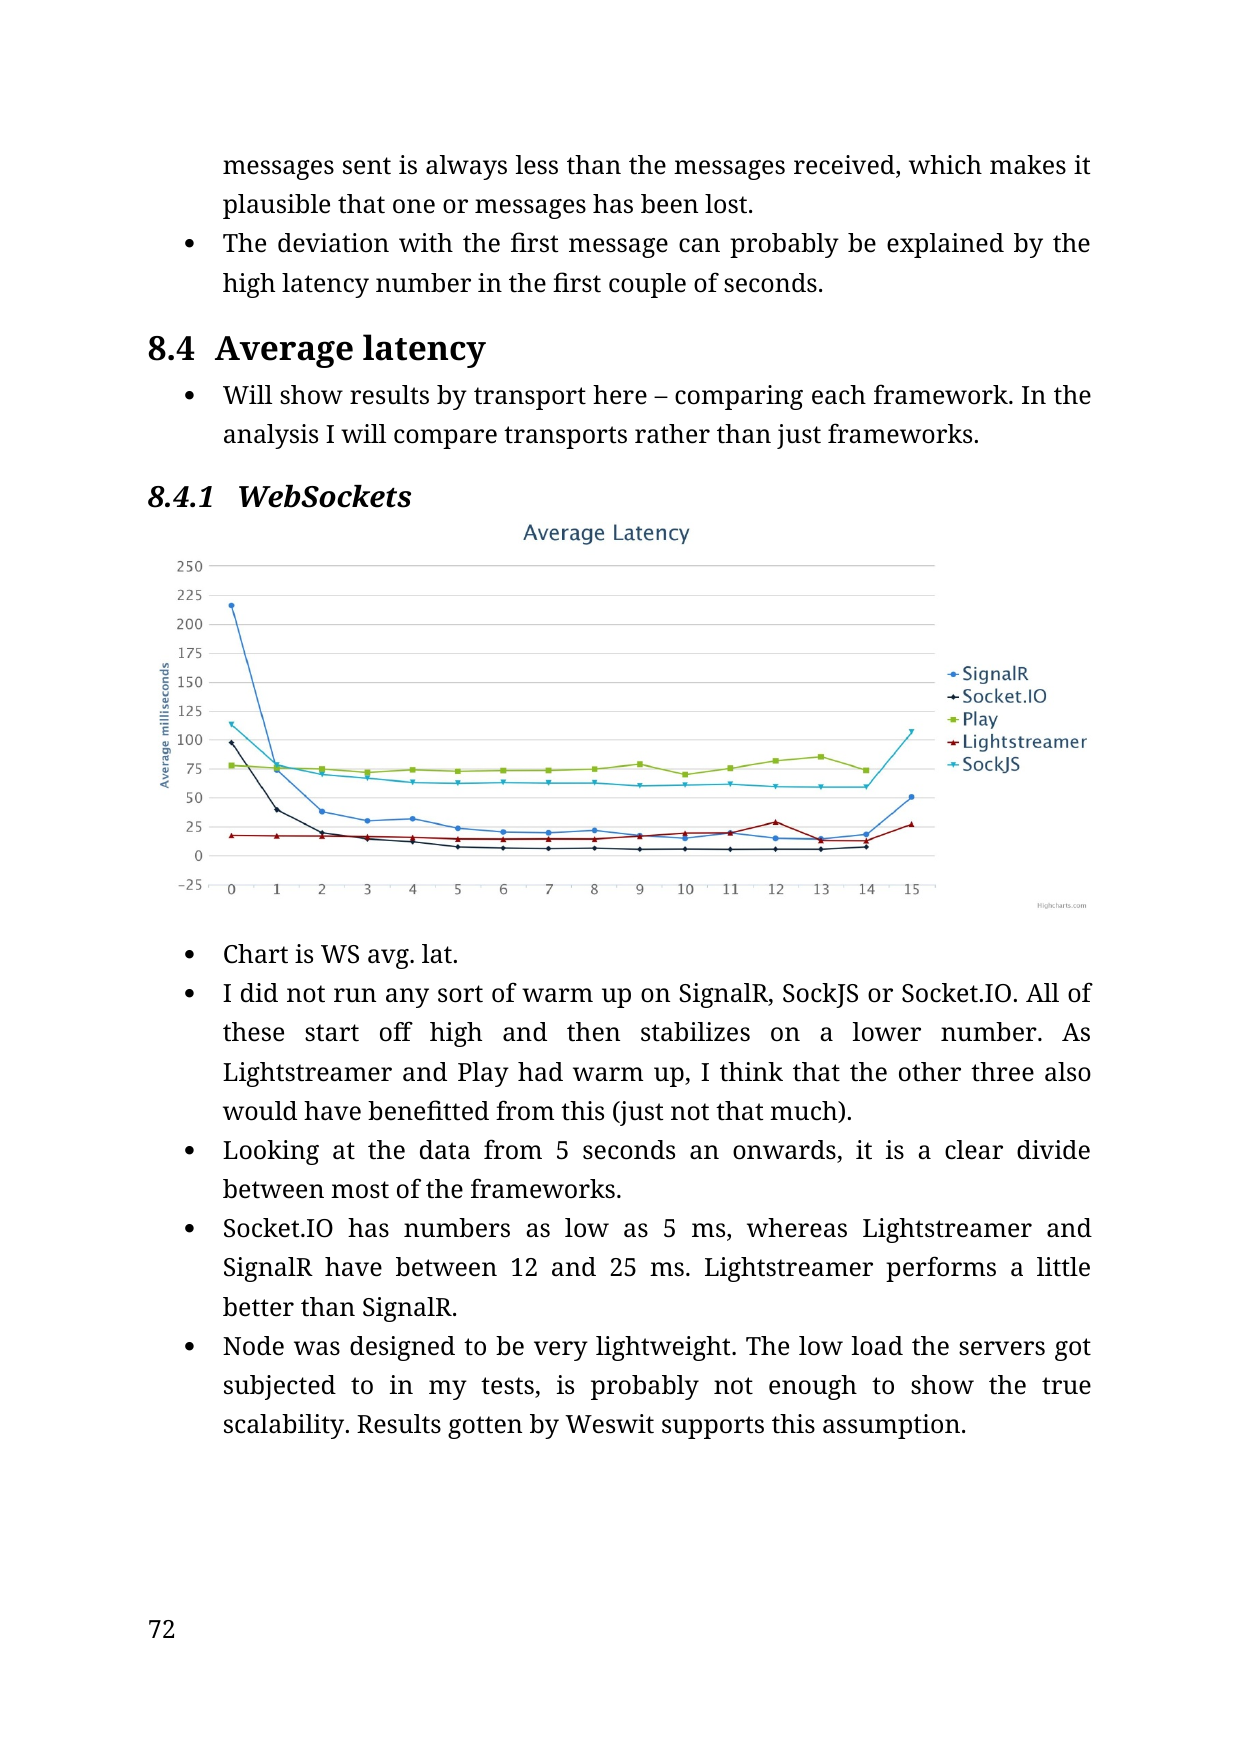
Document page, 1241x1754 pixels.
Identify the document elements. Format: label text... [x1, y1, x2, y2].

subtitle WebSockets [148, 477, 1092, 516]
list Socket.IO has numbers as low as 5 ms, whereas Lightstreamer and SignalR have between 12 and 25 ms. Lightstreamer performs a little better than SignalR. [185, 1211, 1092, 1323]
subtitle Average latency [148, 325, 1092, 371]
list Chart is WS avg. lat. [185, 937, 1092, 971]
list Will show results by transport here – comparing each framework. In the analysis I will compare transports rather than just frameworks. [185, 377, 1092, 451]
list The deviation with the first message can probably be explained by the high latency number in the first couple of seconds. [185, 226, 1092, 299]
list Looking at the data from 5 seconds an onwards, it is a clear divide between most of the frameworks. [185, 1133, 1092, 1206]
list Node was designed to be very lightweight. The low load the servers got subjected to in my tests, is probably not enough to show the true scalability. Results gotten by Weswit supports this assumption. [185, 1328, 1092, 1441]
list I did not run any sort of warm up on SignalR, SockJS or Socket.IO. All of these start off high and then stabilizes on a lower number. As Lightstreamer and Play had warm up, I think that the other three also would have benefitted from this (just not that much). [185, 976, 1092, 1127]
picture [147, 522, 1093, 911]
